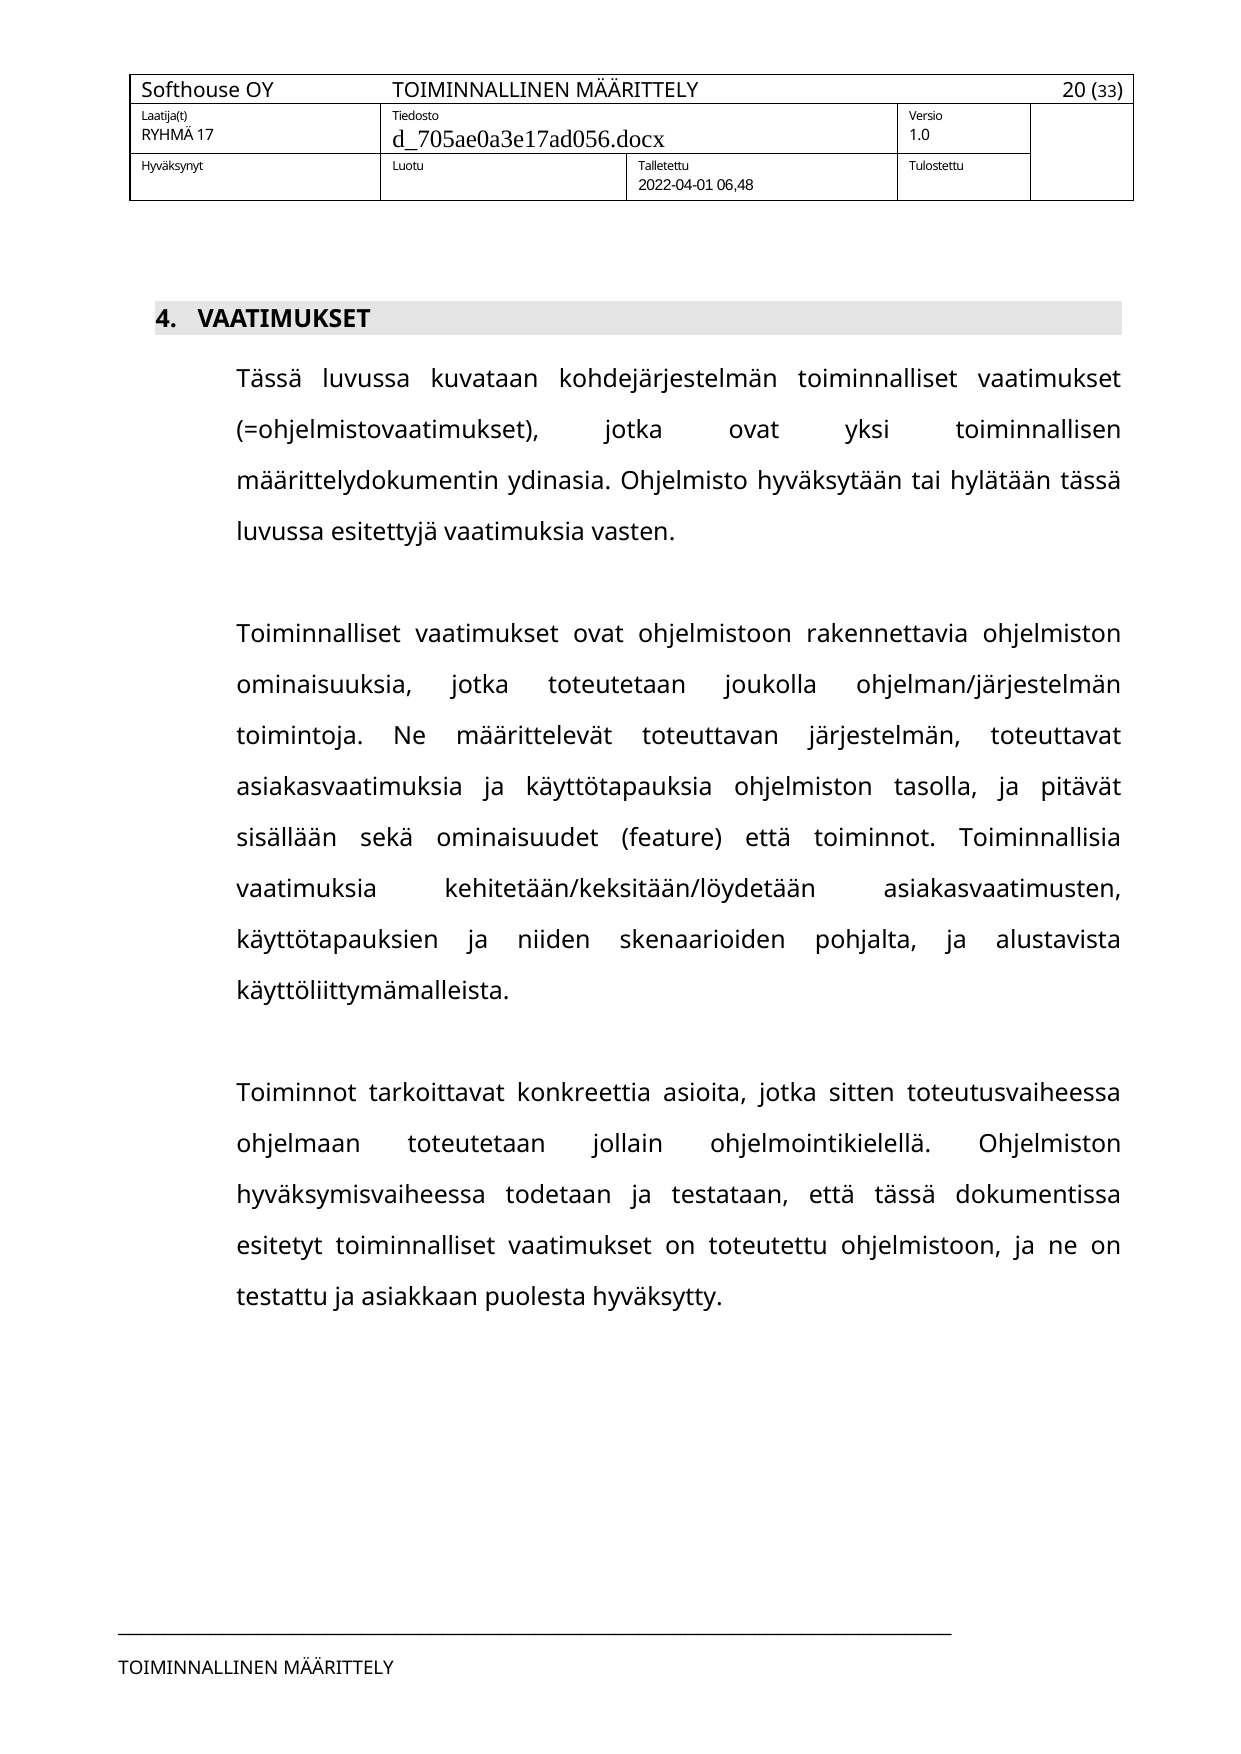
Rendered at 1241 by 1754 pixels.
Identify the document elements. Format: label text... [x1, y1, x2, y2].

text Toiminnalliset vaatimukset ovat ohjelmistoon rakennettavia ohjelmiston ominaisuuksia, jotka toteutetaan joukolla ohjelman/järjestelmän toimintoja. Ne määrittelevät toteuttavan järjestelmän, toteuttavat asiakasvaatimuksia ja käyttötapauksia ohjelmiston tasolla, ja pitävät sisällään sekä ominaisuudet (feature) että toiminnot. Toiminnallisia vaatimuksia kehitetään/keksitään/löydetään asiakasvaatimusten, käyttötapauksien ja niiden skenaarioiden pohjalta, ja alustavista käyttöliittymämalleista. [236, 615, 1122, 1007]
text Toiminnot tarkoittavat konkreettia asioita, jotka sitten toteutusvaiheessa ohjelmaan toteutetaan jollain ohjelmointikielellä. Ohjelmiston hyväksymisvaiheessa todetaan ja testataan, että tässä dokumentissa esitetyt toiminnalliset vaatimukset on toteutettu ohjelmistoon, ja ne on testattu ja asiakkaan puolesta hyväksytty. [236, 1075, 1122, 1313]
subtitle VAATIMUKSET [155, 301, 1122, 335]
text Tässä luvussa kuvataan kohdejärjestelmän toiminnalliset vaatimukset (=ohjelmistovaatimukset), jotka ovat yksi toiminnallisen määrittelydokumentin ydinasia. Ohjelmisto hyväksytään tai hylätään tässä luvussa esitettyjä vaatimuksia vasten. [236, 360, 1122, 547]
